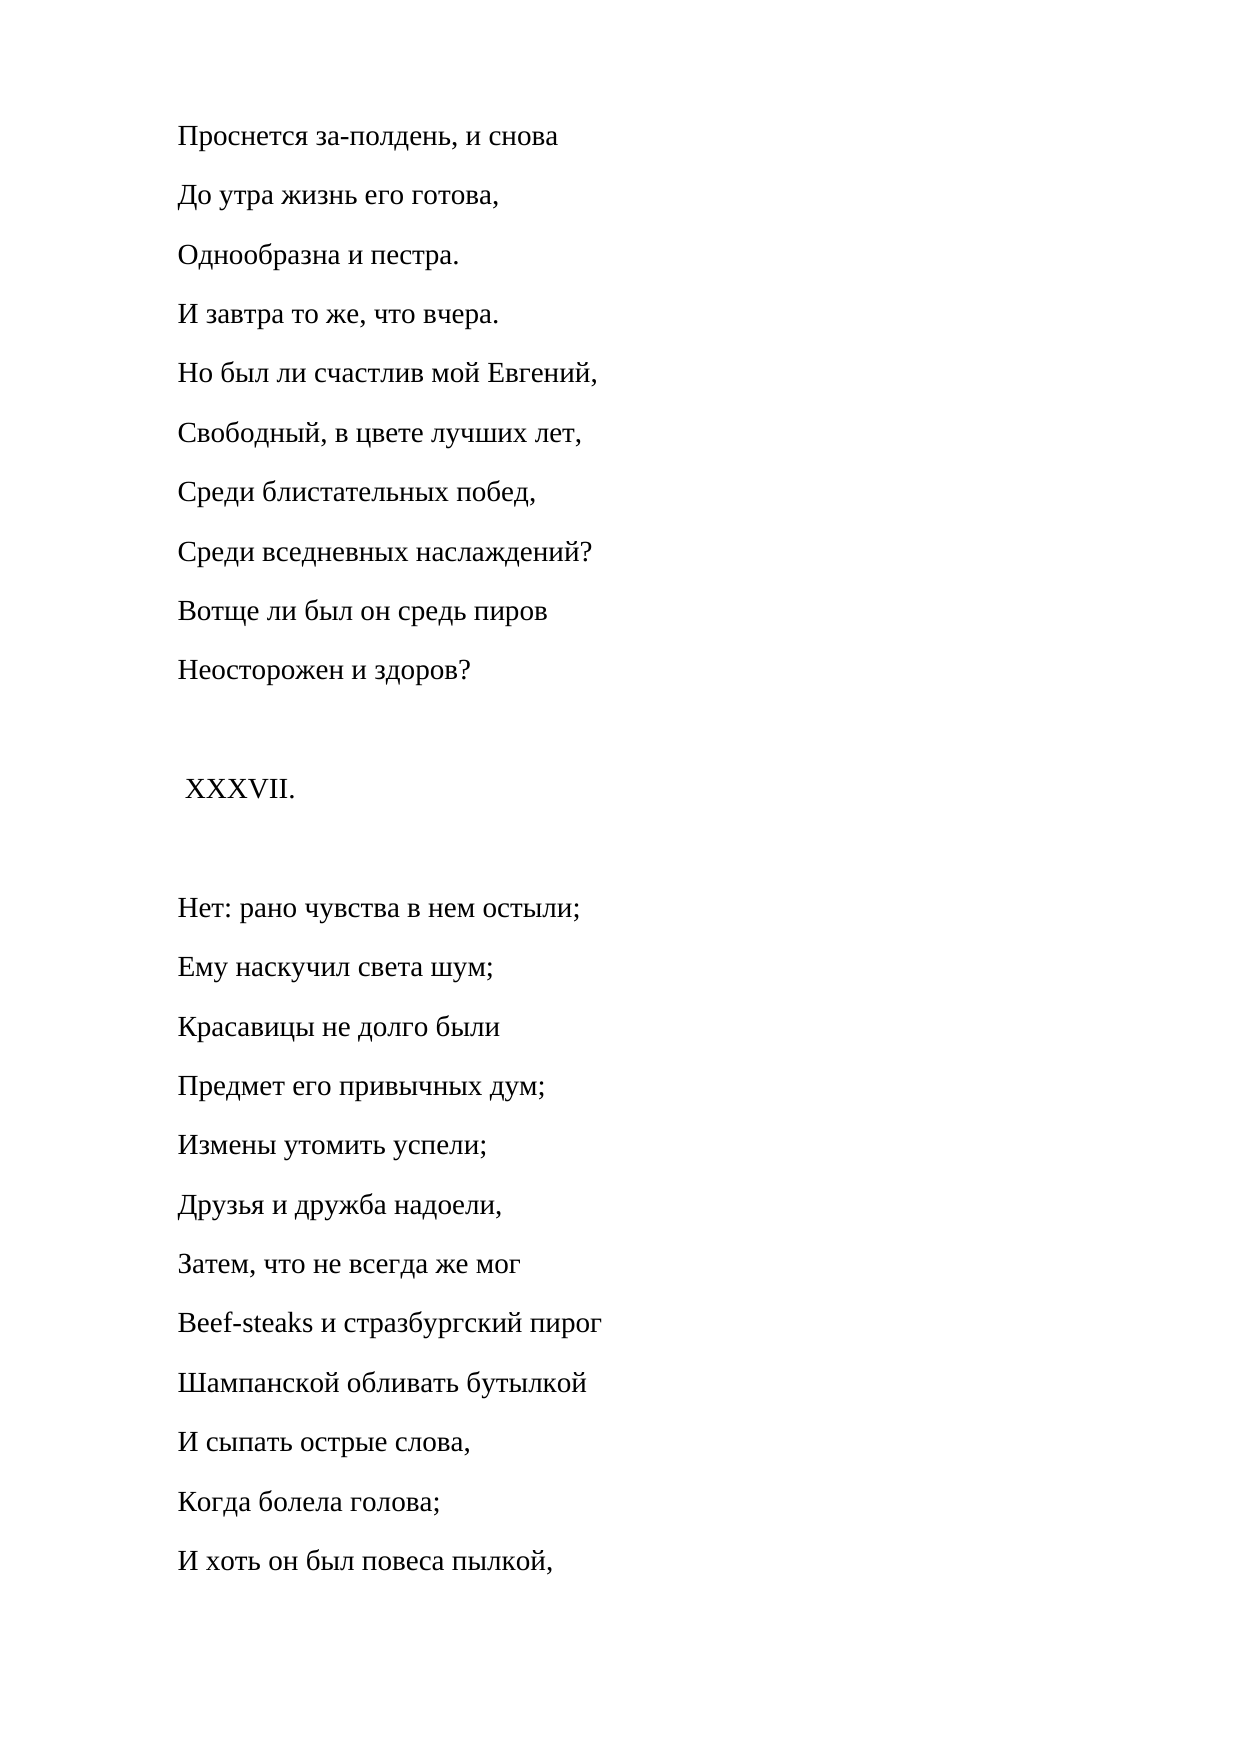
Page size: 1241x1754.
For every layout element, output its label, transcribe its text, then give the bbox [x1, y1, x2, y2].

text И завтра то же, что вчера. [177, 296, 1152, 330]
text До утра жизнь его готова, [177, 177, 1152, 211]
text Шампанской обливать бутылкой [177, 1365, 1152, 1398]
text Ему наскучил света шум; [177, 949, 1152, 983]
text Среди блистательных побед, [177, 474, 1152, 508]
text Однообразна и пестра. [177, 237, 1152, 270]
text Вотще ли был он средь пиров [177, 593, 1152, 627]
text Проснется за-полдень, и снова [177, 118, 1152, 152]
text И сыпать острые слова, [177, 1424, 1152, 1458]
text Неосторожен и здоров? [177, 652, 1152, 686]
text И хоть он был повеса пылкой, [177, 1543, 1152, 1577]
text XXXVII. [177, 771, 1152, 805]
text Среди вседневных наслаждений? [177, 534, 1152, 567]
text Нет: рано чувства в нем остыли; [177, 890, 1152, 923]
text Beef-steaks и стразбургский пирог [177, 1306, 1152, 1339]
text Измены утомить успели; [177, 1127, 1152, 1161]
text Красавицы не долго были [177, 1009, 1152, 1042]
text Предмет его привычных дум; [177, 1068, 1152, 1102]
text Свободный, в цвете лучших лет, [177, 415, 1152, 448]
text Затем, что не всегда же мог [177, 1246, 1152, 1280]
text Когда болела голова; [177, 1484, 1152, 1517]
text Друзья и дружба надоели, [177, 1187, 1152, 1220]
text Но был ли счастлив мой Евгений, [177, 356, 1152, 389]
